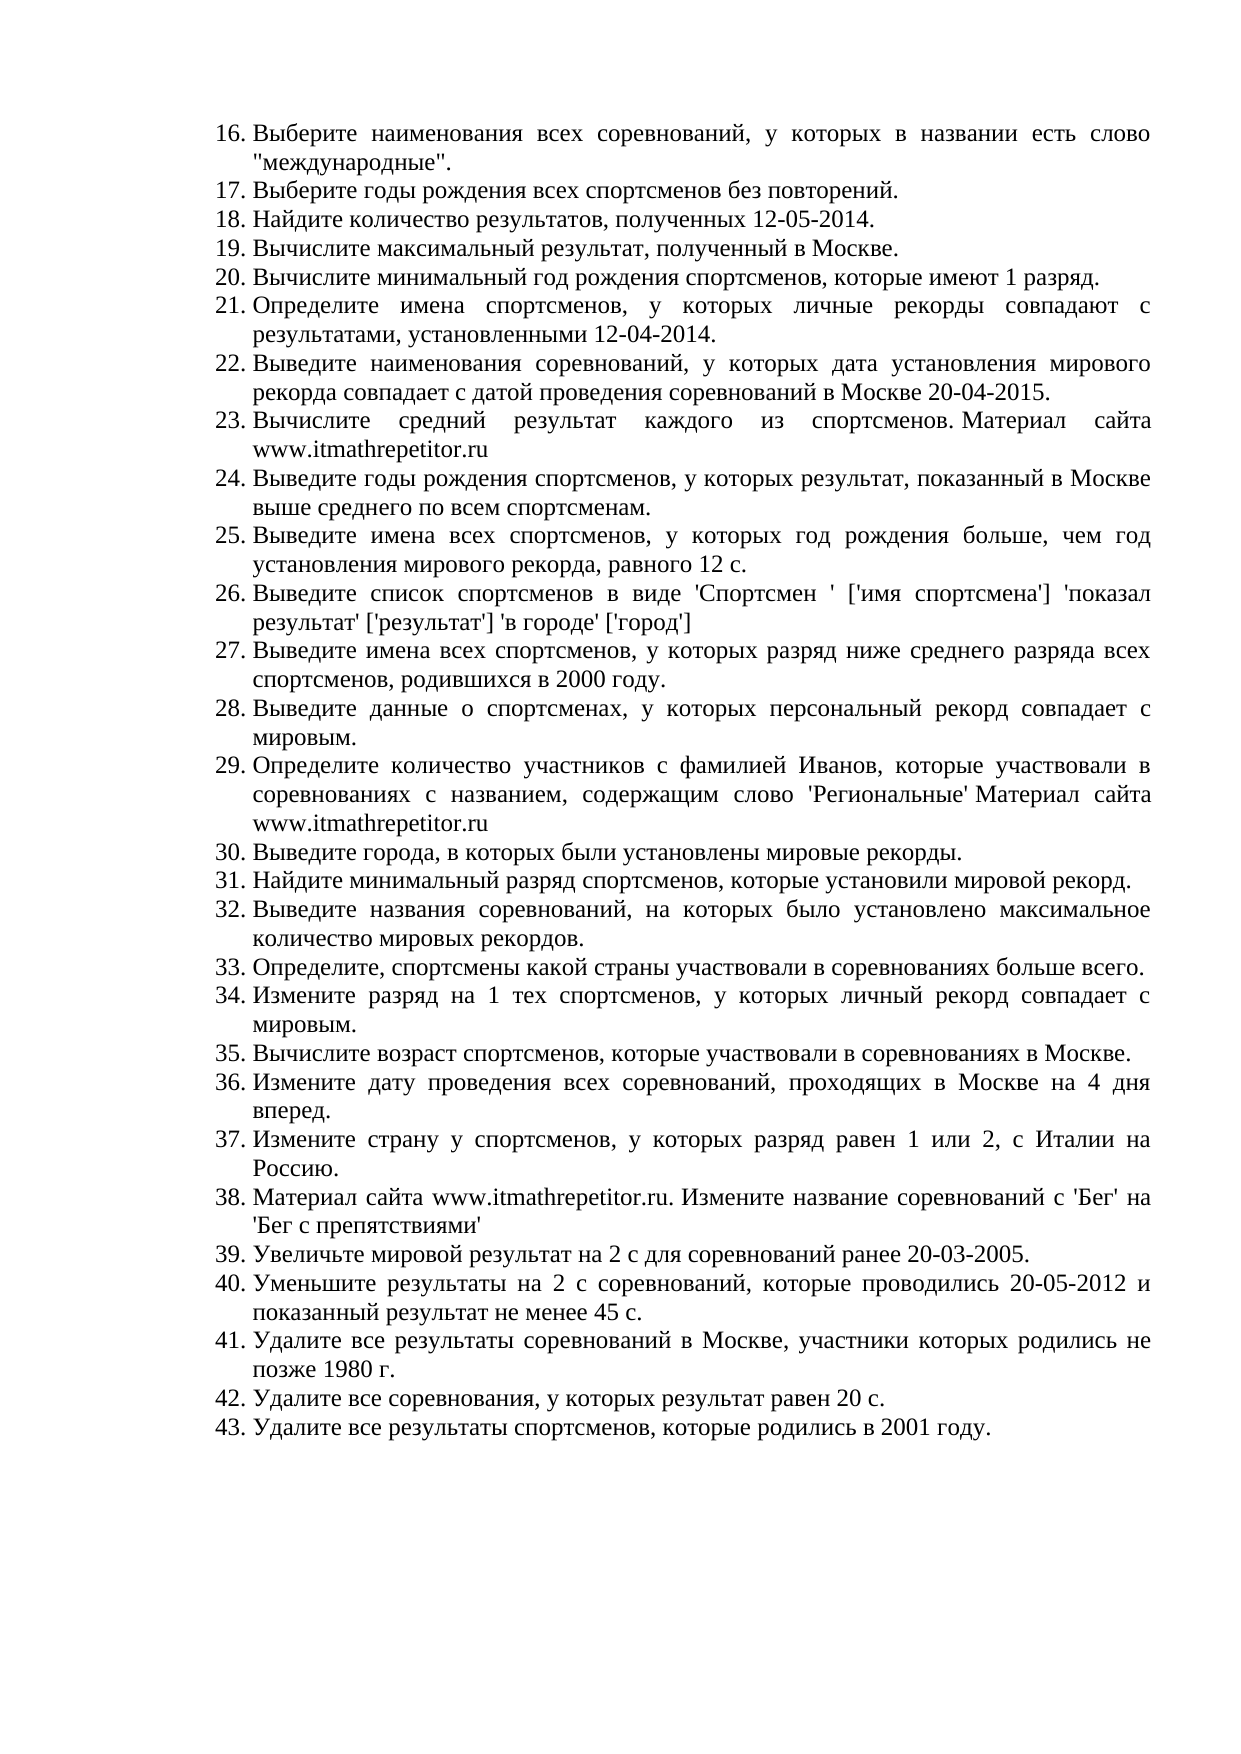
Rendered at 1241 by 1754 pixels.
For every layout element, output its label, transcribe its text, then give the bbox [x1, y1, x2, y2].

list Найдите минимальный разряд спортсменов, которые установили мировой рекорд. [215, 866, 1152, 894]
list Выберите годы рождения всех спортсменов без повторений. [215, 176, 1152, 204]
list Измените страну у спортсменов, у которых разряд равен 1 или 2, с Италии на Россию. [215, 1124, 1152, 1182]
list Выведите города, в которых были установлены мировые рекорды. [215, 837, 1152, 866]
list Уменьшите результаты на 2 с соревнований, которые проводились 20-05-2012 и показанный результат не менее 45 с. [215, 1268, 1152, 1326]
list Выведите имена всех спортсменов, у которых разряд ниже среднего разряда всех спортсменов, родившихся в 2000 году. [215, 636, 1152, 693]
list Выведите список спортсменов в виде 'Спортсмен ' ['имя спортсмена'] 'показал результат' ['результат'] 'в городе' ['город'] [215, 578, 1152, 636]
list Определите, спортсмены какой страны участвовали в соревнованиях больше всего. [215, 952, 1152, 981]
list Измените разряд на 1 тех спортсменов, у которых личный рекорд совпадает с мировым. [215, 981, 1152, 1038]
list Вычислите возраст спортсменов, которые участвовали в соревнованиях в Москве. [215, 1038, 1152, 1067]
list Выведите годы рождения спортсменов, у которых результат, показанный в Москве выше среднего по всем спортсменам. [215, 463, 1152, 521]
list Выведите названия соревнований, на которых было установлено максимальное количество мировых рекордов. [215, 894, 1152, 952]
list Материал сайта www.itmathrepetitor.ru. Измените название соревнований с 'Бег' на 'Бег с препятствиями' [215, 1182, 1152, 1239]
list Измените дату проведения всех соревнований, проходящих в Москве на 4 дня вперед. [215, 1067, 1152, 1124]
list Выведите имена всех спортсменов, у которых год рождения больше, чем год установления мирового рекорда, равного 12 с. [215, 521, 1152, 578]
list Вычислите средний результат каждого из спортсменов. Материал сайта www.itmathrepetitor.ru [215, 406, 1152, 463]
list Определите количество участников с фамилией Иванов, которые участвовали в соревнованиях с названием, содержащим слово 'Региональные' Материал сайта www.itmathrepetitor.ru [215, 751, 1152, 837]
list Вычислите максимальный результат, полученный в Москве. [215, 233, 1152, 262]
list Выберите наименования всех соревнований, у которых в названии есть слово "международные". [215, 118, 1152, 176]
list Выведите наименования соревнований, у которых дата установления мирового рекорда совпадает с датой проведения соревнований в Москве 20-04-2015. [215, 348, 1152, 406]
list Определите имена спортсменов, у которых личные рекорды совпадают с результатами, установленными 12-04-2014. [215, 291, 1152, 348]
list Удалите все соревнования, у которых результат равен 20 с. [215, 1383, 1152, 1412]
list Увеличьте мировой результат на 2 с для соревнований ранее 20-03-2005. [215, 1239, 1152, 1268]
list Вычислите минимальный год рождения спортсменов, которые имеют 1 разряд. [215, 262, 1152, 291]
list Удалите все результаты спортсменов, которые родились в 2001 году. [215, 1412, 1152, 1441]
list Найдите количество результатов, полученных 12-05-2014. [215, 204, 1152, 233]
list Удалите все результаты соревнований в Москве, участники которых родились не позже 1980 г. [215, 1326, 1152, 1383]
list Выведите данные о спортсменах, у которых персональный рекорд совпадает с мировым. [215, 693, 1152, 751]
